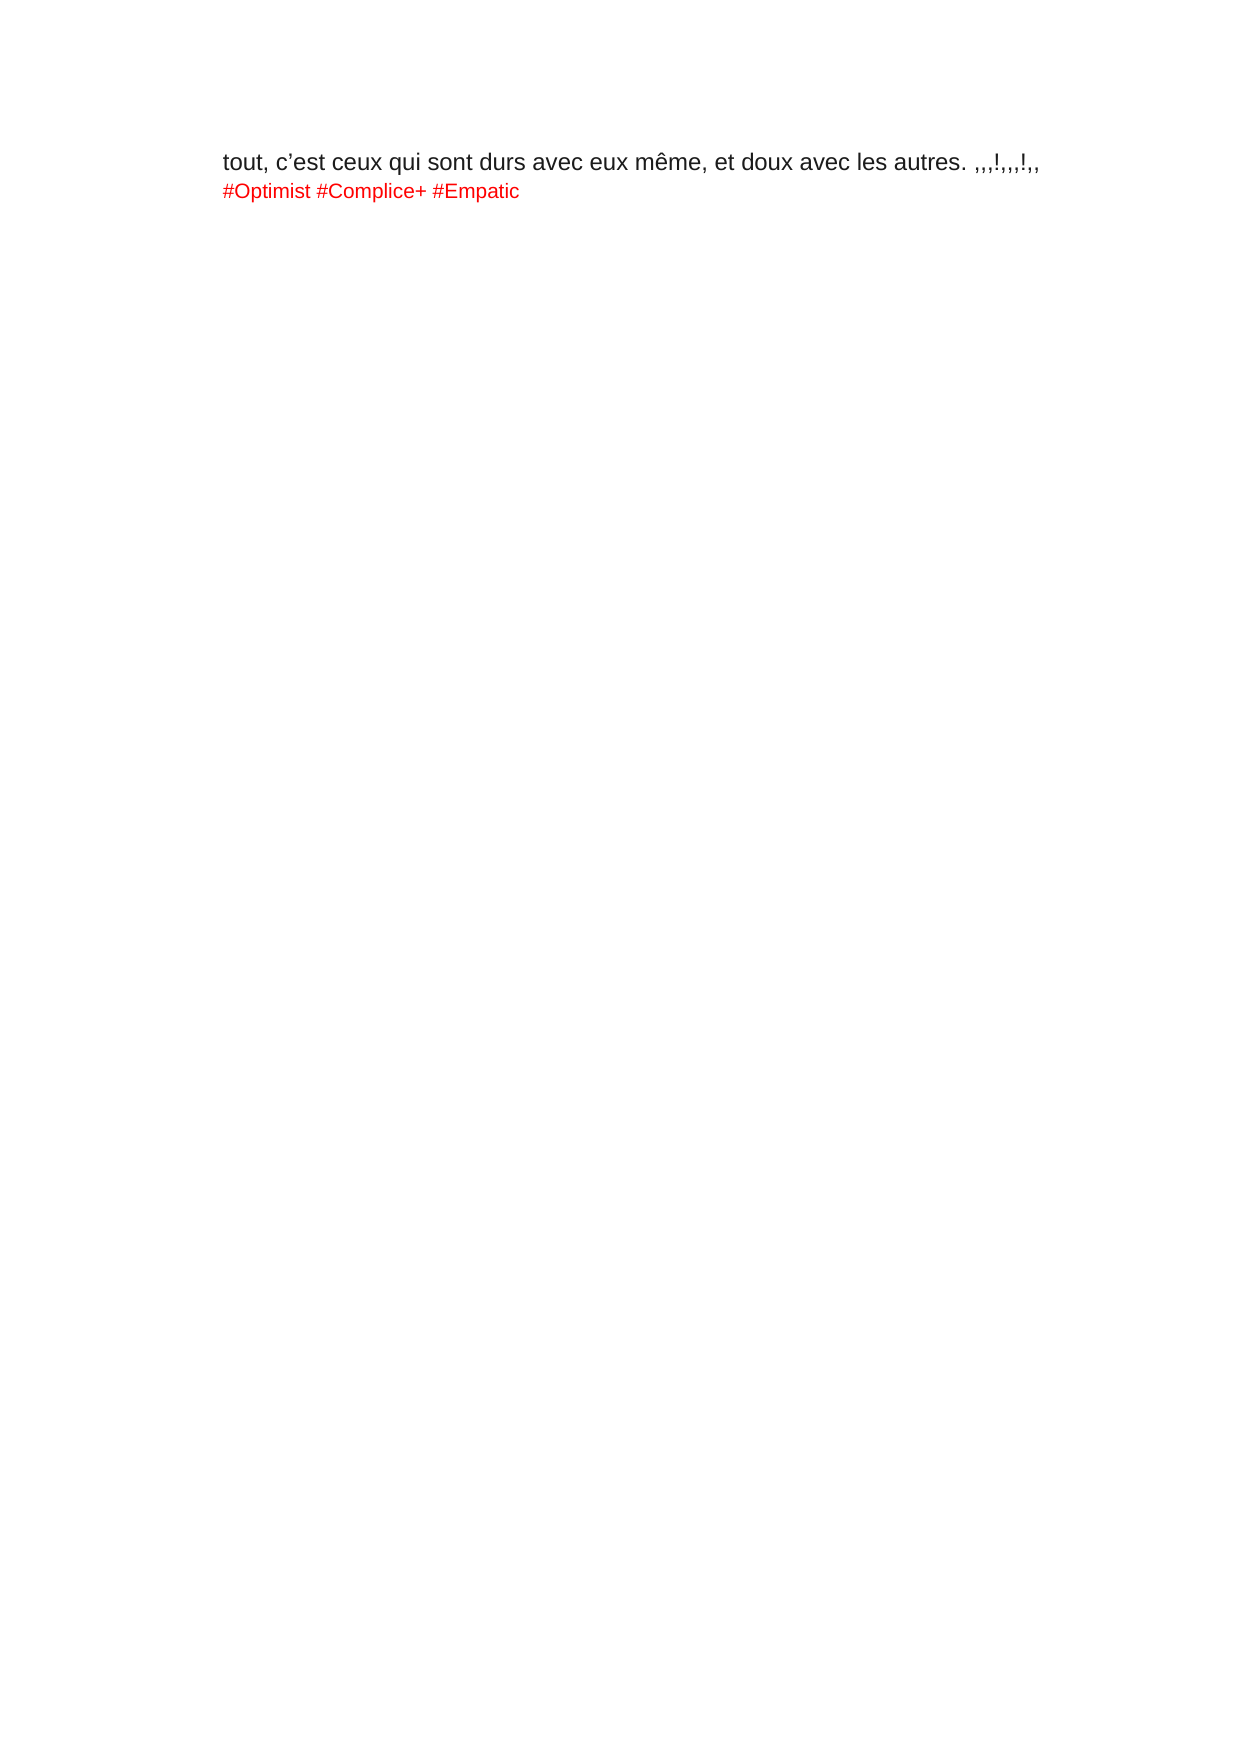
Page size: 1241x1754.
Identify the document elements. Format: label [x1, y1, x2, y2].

list [185, 148, 1093, 203]
